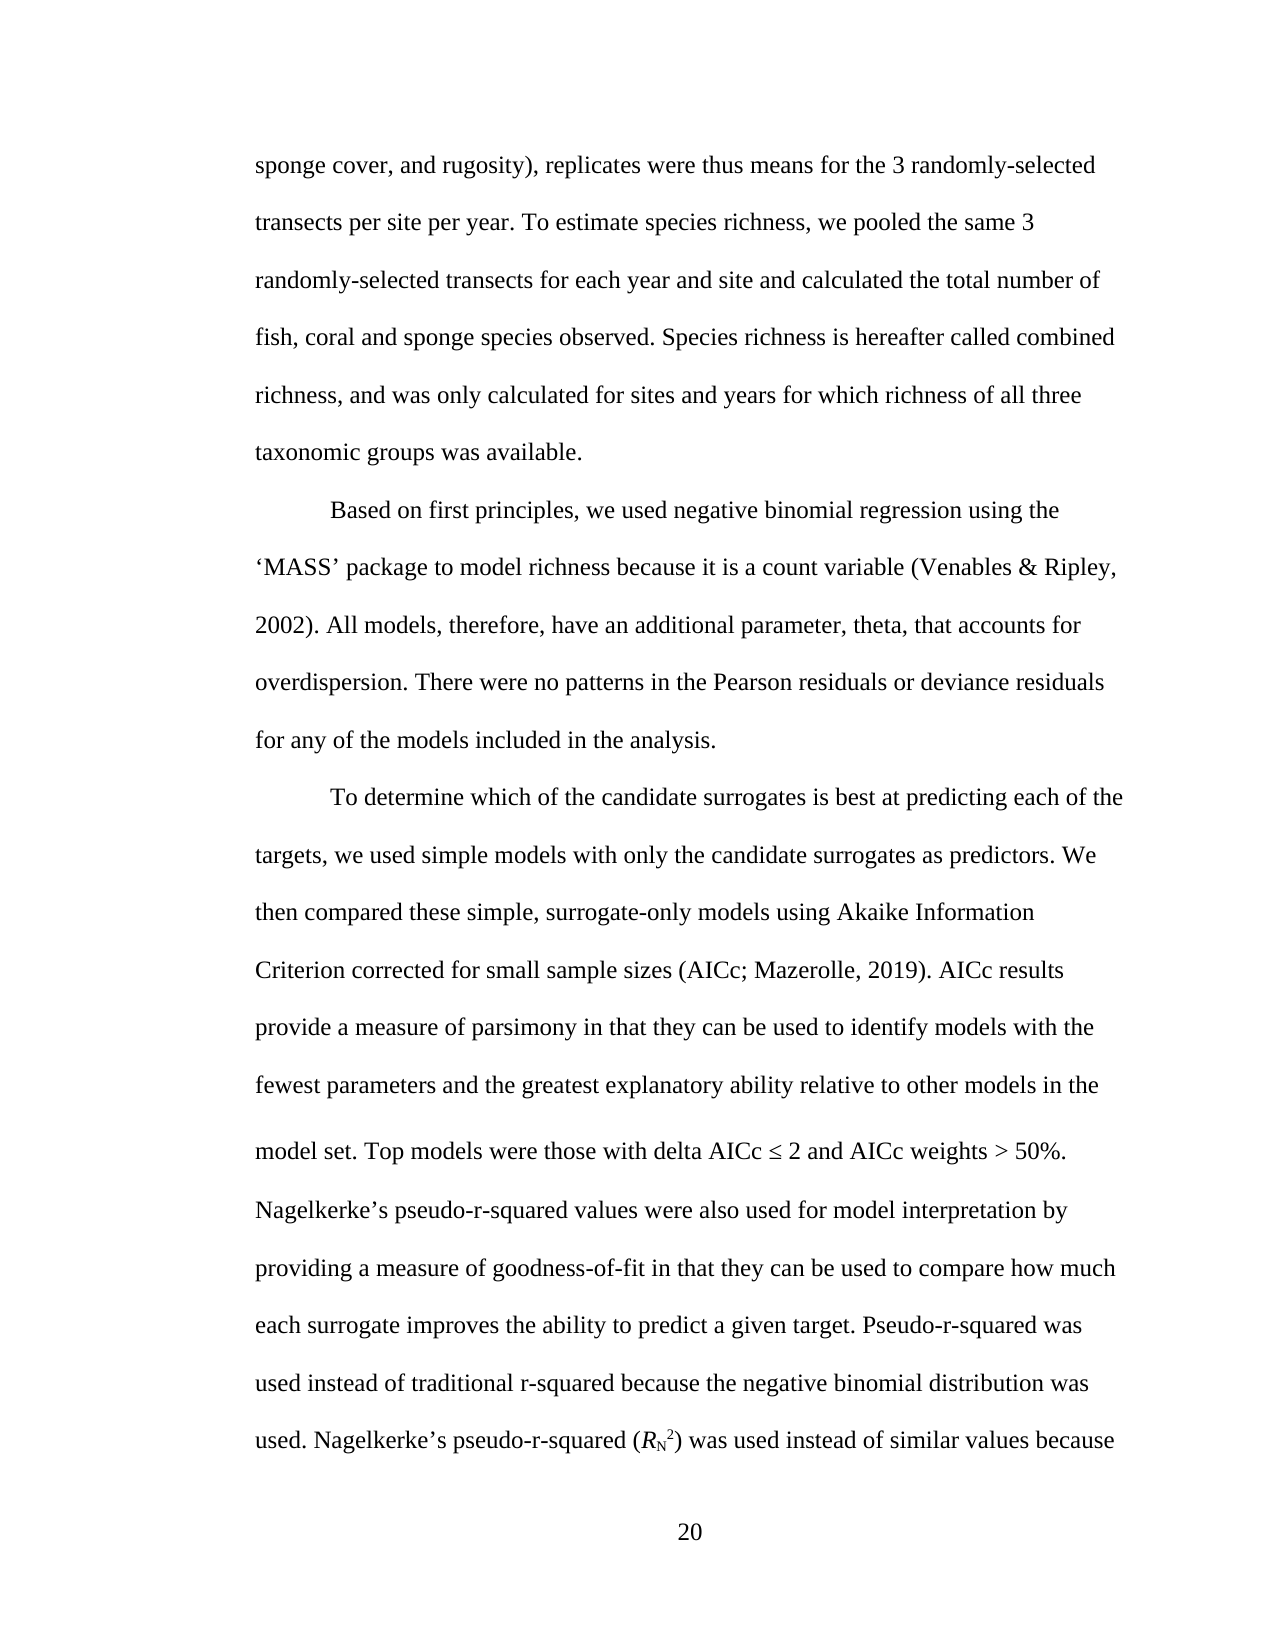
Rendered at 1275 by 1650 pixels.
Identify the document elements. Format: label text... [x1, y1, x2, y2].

text Based on first principles, we used negative binomial regression using the ‘MASS’ package to model richness because it is a count variable (Venables & Ripley, 2002). All models, therefore, have an additional parameter, theta, that accounts for overdispersion. There were no patterns in the Pearson residuals or deviance residuals for any of the models included in the analysis. [255, 495, 1125, 754]
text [255, 782, 1125, 1454]
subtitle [255, 150, 1125, 466]
